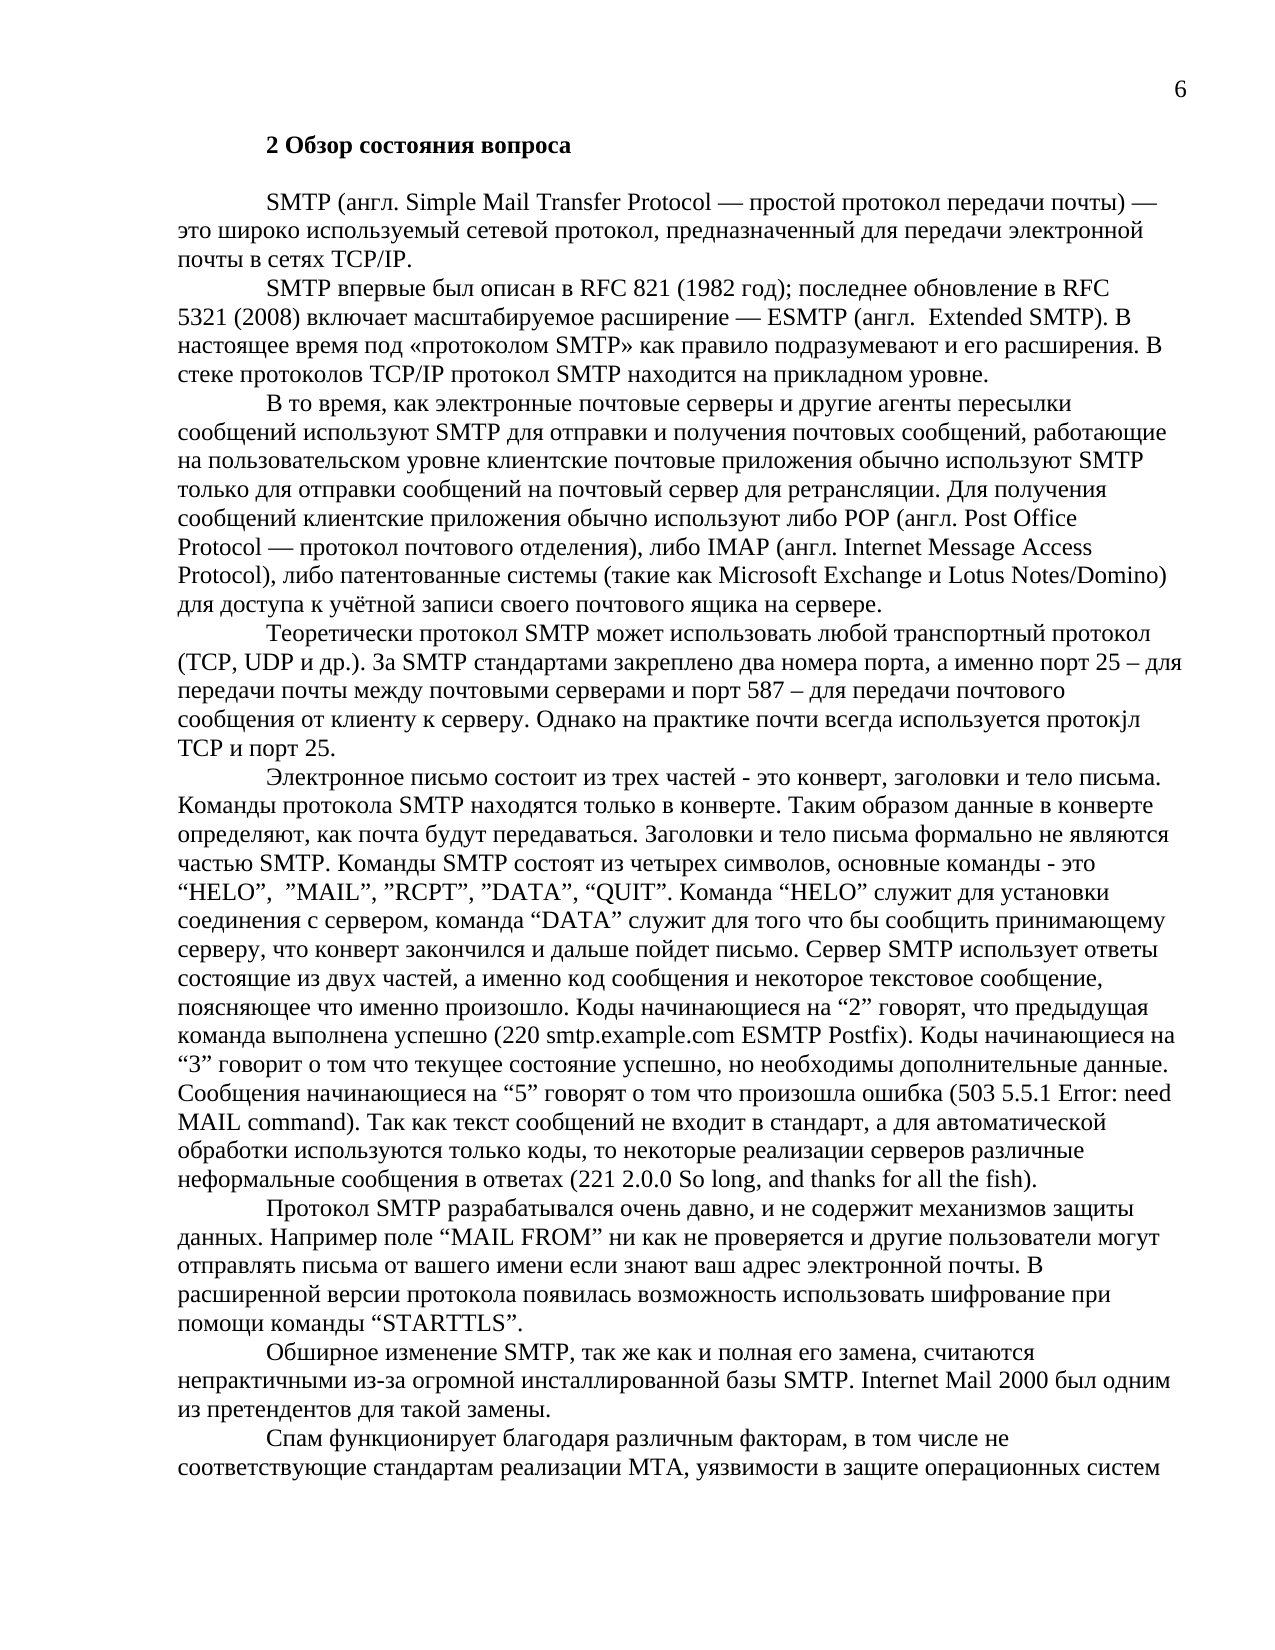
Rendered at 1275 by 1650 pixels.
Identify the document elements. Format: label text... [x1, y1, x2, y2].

text Теоретически протокол SMTP может использовать любой транспортный протокол (TCP, UDP и др.). За SMTP стандартами закреплено два номера порта, а именно порт 25 – для передачи почты между почтовыми серверами и порт 587 – для передачи почтового сообщения от клиенту к серверу. Однако на практике почти всегда используется протокjл TCP и порт 25. [177, 618, 1186, 762]
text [177, 1423, 1186, 1480]
text Протокол SMTP разрабатывался очень давно, и не содержит механизмов защиты данных. Например поле “MAIL FROM” ни как не проверяется и другие пользователи могут отправлять письма от вашего имени если знают ваш адрес электронной почты. В расширенной версии протокола появилась возможность использовать шифрование при помощи команды “STARTTLS”. [177, 1193, 1186, 1337]
text SMTP впервые был описан в RFC 821 (1982 год); последнее обновление в RFC 5321 (2008) включает масштабируемое расширение — ESMTP (англ. Extended SMTP). В настоящее время под «протоколом SMTP» как правило подразумевают и его расширения. В стеке протоколов TCP/IP протокол SMTP находится на прикладном уровне. [177, 273, 1186, 388]
text В то время, как электронные почтовые серверы и другие агенты пересылки сообщений используют SMTP для отправки и получения почтовых сообщений, работающие на пользовательском уровне клиентские почтовые приложения обычно используют SMTP только для отправки сообщений на почтовый сервер для ретрансляции. Для получения сообщений клиентские приложения обычно используют либо POP (англ. Post Office Protocol — протокол почтового отделения), либо IMAP (англ. Internet Message Access Protocol), либо патентованные системы (такие как Microsoft Exchange и Lotus Notes/Domino) для доступа к учётной записи своего почтового ящика на сервере. [177, 388, 1186, 618]
text SMTP (англ. Simple Mail Transfer Protocol — простой протокол передачи почты) — это широко используемый сетевой протокол, предназначенный для передачи электронной почты в сетях TCP/IP. [177, 187, 1186, 273]
text Электронное письмо состоит из трех частей - это конверт, заголовки и тело письма. Команды протокола SMTP находятся только в конверте. Таким образом данные в конверте определяют, как почта будут передаваться. Заголовки и тело письма формально не являются частью SMTP. Команды SMTP состоят из четырех символов, основные команды - это “HELO”, ”MAIL”, ”RCPT”, ”DATA”, “QUIT”. Команда “HELO” служит для установки соединения с сервером, команда “DATA” служит для того что бы сообщить принимающему серверу, что конверт закончился и дальше пойдет письмо. Сервер SMTP использует ответы состоящие из двух частей, а именно код сообщения и некоторое текстовое сообщение, поясняющее что именно произошло. Коды начинающиеся на “2” говорят, что предыдущая команда выполнена успешно (220 smtp.example.com ESMTP Postfix). Коды начинающиеся на “3” говорит о том что текущее состояние успешно, но необходимы дополнительные данные. Сообщения начинающиеся на “5” говорят о том что произошла ошибка (503 5.5.1 Error: need MAIL command). Так как текст сообщений не входит в стандарт, а для автоматической обработки используются только коды, то некоторые реализации серверов различные неформальные сообщения в ответах (221 2.0.0 So long, and thanks for all the fish). [177, 762, 1186, 1193]
text Обширное изменение SMTP, так же как и полная его замена, считаются непрактичными из-за огромной инсталлированной базы SMTP. Internet Mail 2000 был одним из претендентов для такой замены. [177, 1337, 1186, 1423]
text 2 Обзор состояния вопроса [177, 131, 1186, 159]
